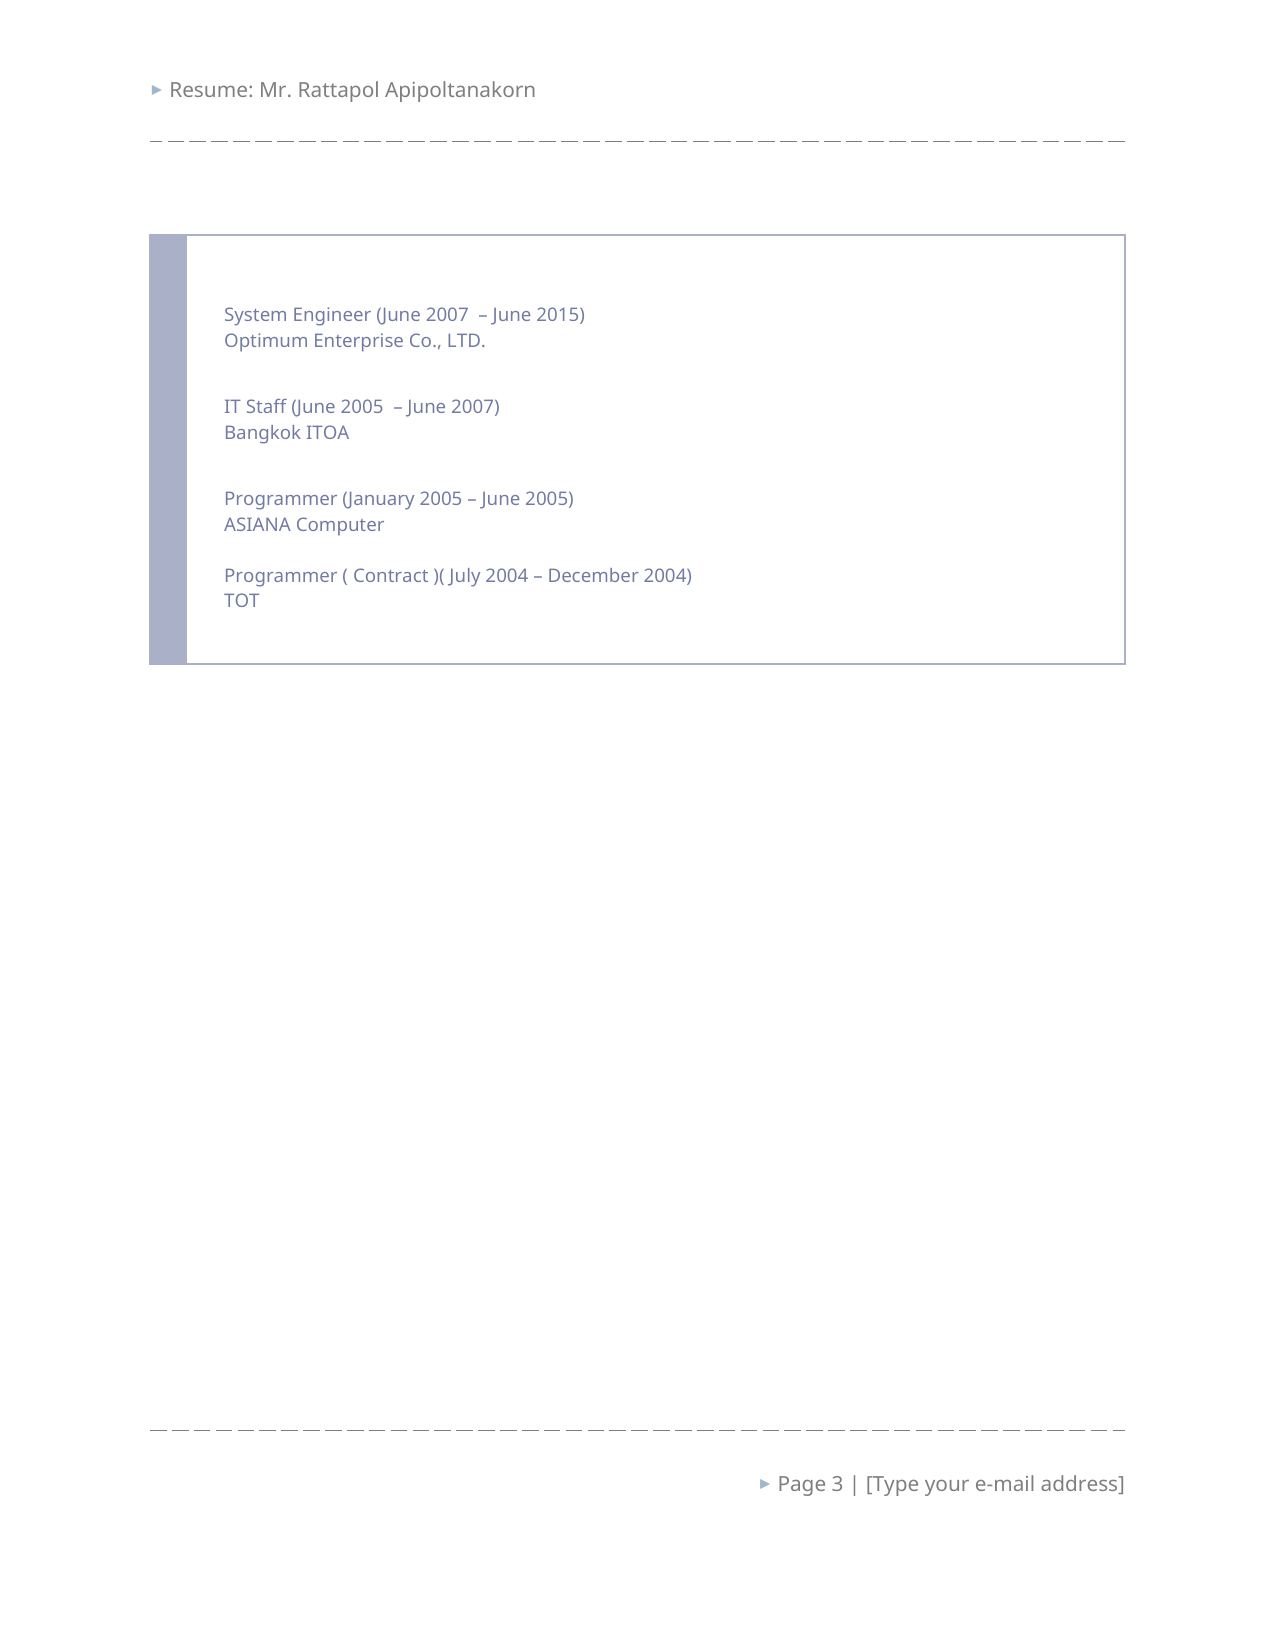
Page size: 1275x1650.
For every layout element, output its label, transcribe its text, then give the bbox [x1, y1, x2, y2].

table_header [151, 236, 186, 663]
